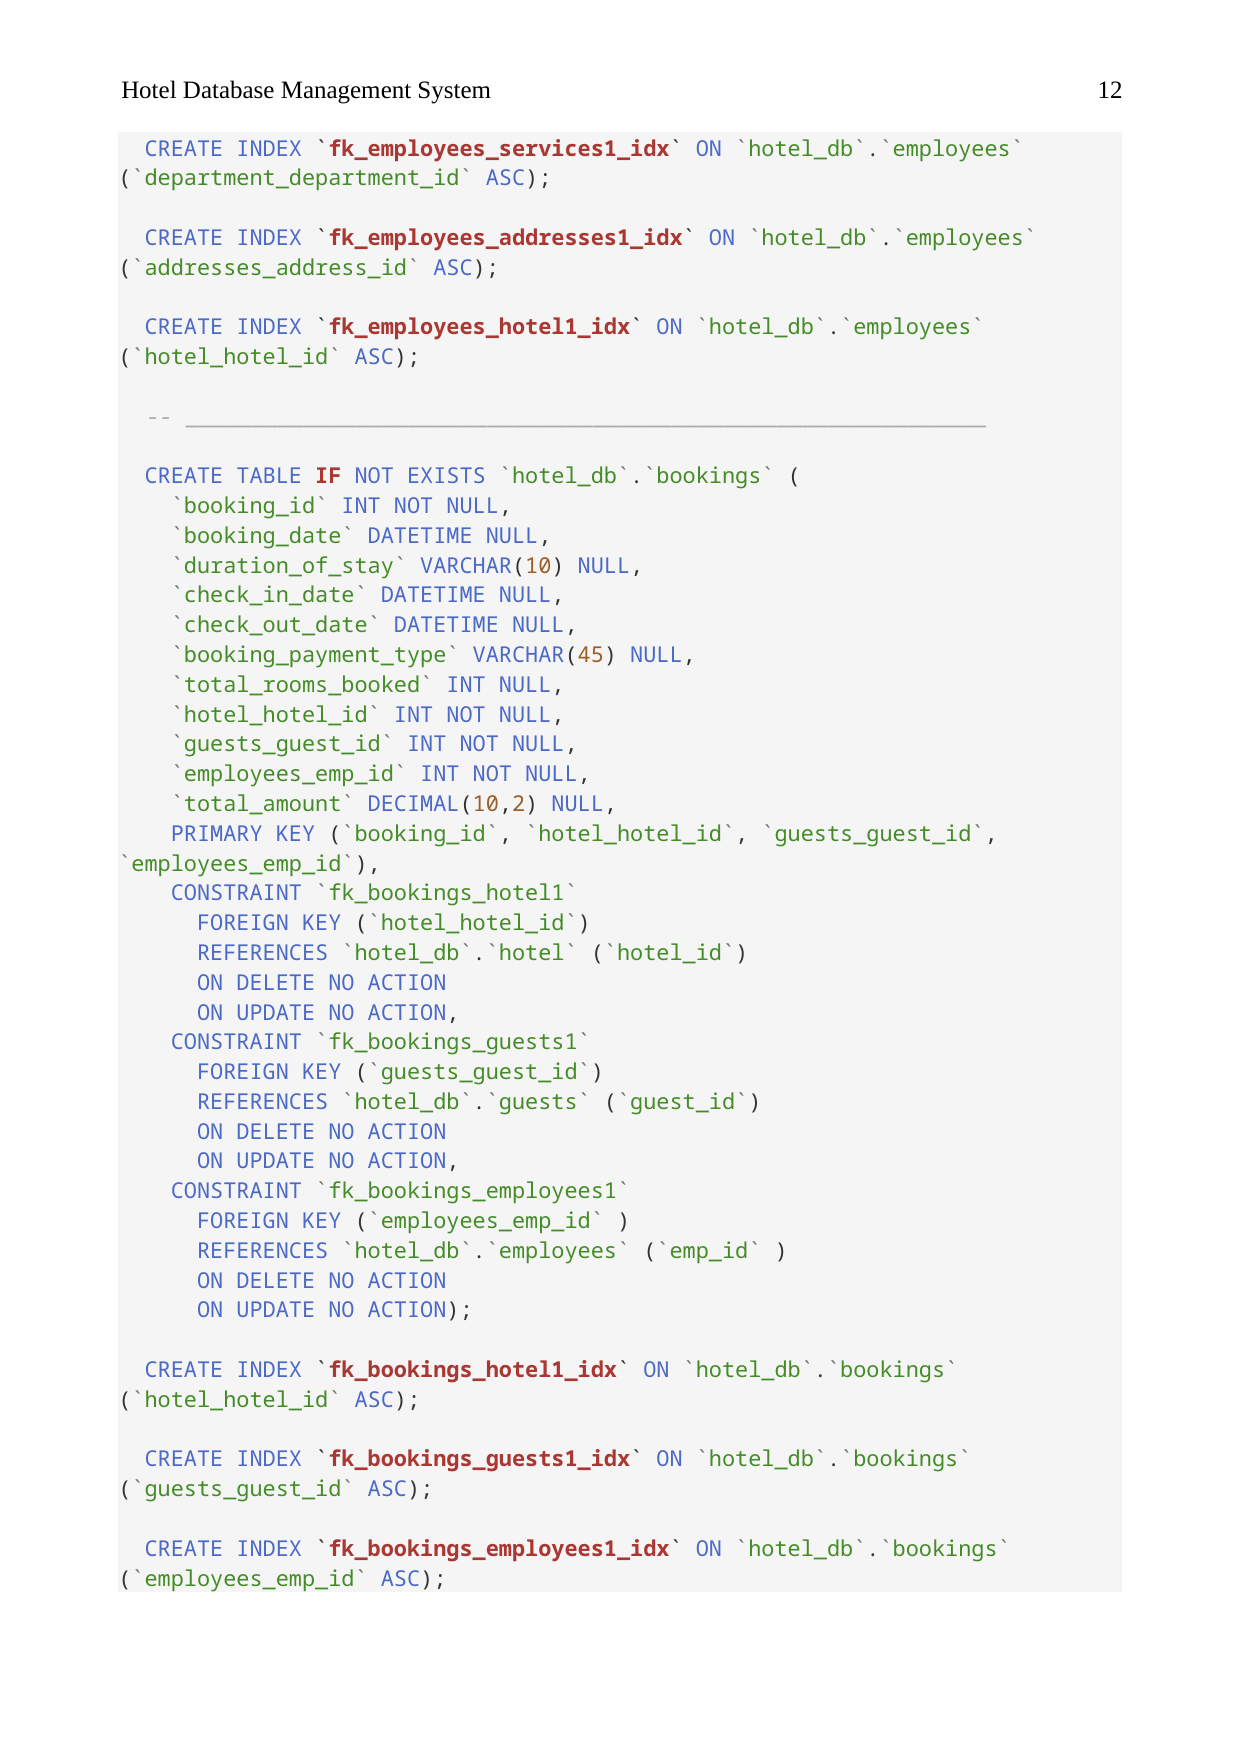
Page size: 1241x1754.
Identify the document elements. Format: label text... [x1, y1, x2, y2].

text CONSTRAINT `fk_bookings_hotel1` [118, 877, 1122, 907]
text `check_out_date` DATETIME NULL, [118, 609, 1122, 639]
text CREATE INDEX `fk_employees_addresses1_idx` ON `hotel_db`.`employees` (`addresses_address_id` ASC); [118, 222, 1122, 281]
text CONSTRAINT `fk_bookings_employees1` [118, 1175, 1122, 1205]
text `booking_id` INT NOT NULL, [118, 490, 1122, 520]
text CREATE INDEX `fk_bookings_hotel1_idx` ON `hotel_db`.`bookings` (`hotel_hotel_id` ASC); [118, 1354, 1122, 1413]
text ON DELETE NO ACTION [118, 1116, 1122, 1145]
text CREATE INDEX `fk_employees_services1_idx` ON `hotel_db`.`employees` (`department_department_id` ASC); [118, 132, 1122, 192]
text FOREIGN KEY (`hotel_hotel_id`) [118, 907, 1122, 937]
text `total_amount` DECIMAL(10,2) NULL, [118, 788, 1122, 818]
text `duration_of_stay` VARCHAR(10) NULL, [118, 549, 1122, 579]
text CREATE INDEX `fk_bookings_guests1_idx` ON `hotel_db`.`bookings` (`guests_guest_id` ASC); [118, 1443, 1122, 1503]
text CREATE INDEX `fk_employees_hotel1_idx` ON `hotel_db`.`employees` (`hotel_hotel_id` ASC); [118, 311, 1122, 371]
text -- _____________________________________________________________ [118, 401, 1122, 430]
text CREATE TABLE IF NOT EXISTS `hotel_db`.`bookings` ( [118, 460, 1122, 490]
text ON UPDATE NO ACTION, [118, 996, 1122, 1026]
text `booking_date` DATETIME NULL, [118, 520, 1122, 549]
text `total_rooms_booked` INT NULL, [118, 669, 1122, 698]
text CREATE INDEX `fk_bookings_employees1_idx` ON `hotel_db`.`bookings` (`employees_emp_id` ASC); [118, 1533, 1122, 1592]
text `check_in_date` DATETIME NULL, [118, 579, 1122, 609]
text FOREIGN KEY (`employees_emp_id` ) [118, 1205, 1122, 1235]
text CONSTRAINT `fk_bookings_guests1` [118, 1026, 1122, 1056]
text `booking_payment_type` VARCHAR(45) NULL, [118, 639, 1122, 669]
text PRIMARY KEY (`booking_id`, `hotel_hotel_id`, `guests_guest_id`, `employees_emp_id`), [118, 818, 1122, 877]
text ON UPDATE NO ACTION, [118, 1145, 1122, 1175]
text ON DELETE NO ACTION [118, 967, 1122, 996]
text ON UPDATE NO ACTION); [118, 1294, 1122, 1324]
text REFERENCES `hotel_db`.`employees` (`emp_id` ) [118, 1235, 1122, 1264]
text `hotel_hotel_id` INT NOT NULL, [118, 698, 1122, 728]
text `guests_guest_id` INT NOT NULL, [118, 728, 1122, 758]
text REFERENCES `hotel_db`.`hotel` (`hotel_id`) [118, 937, 1122, 967]
text ON DELETE NO ACTION [118, 1264, 1122, 1294]
text REFERENCES `hotel_db`.`guests` (`guest_id`) [118, 1086, 1122, 1116]
text `employees_emp_id` INT NOT NULL, [118, 758, 1122, 788]
text FOREIGN KEY (`guests_guest_id`) [118, 1056, 1122, 1086]
